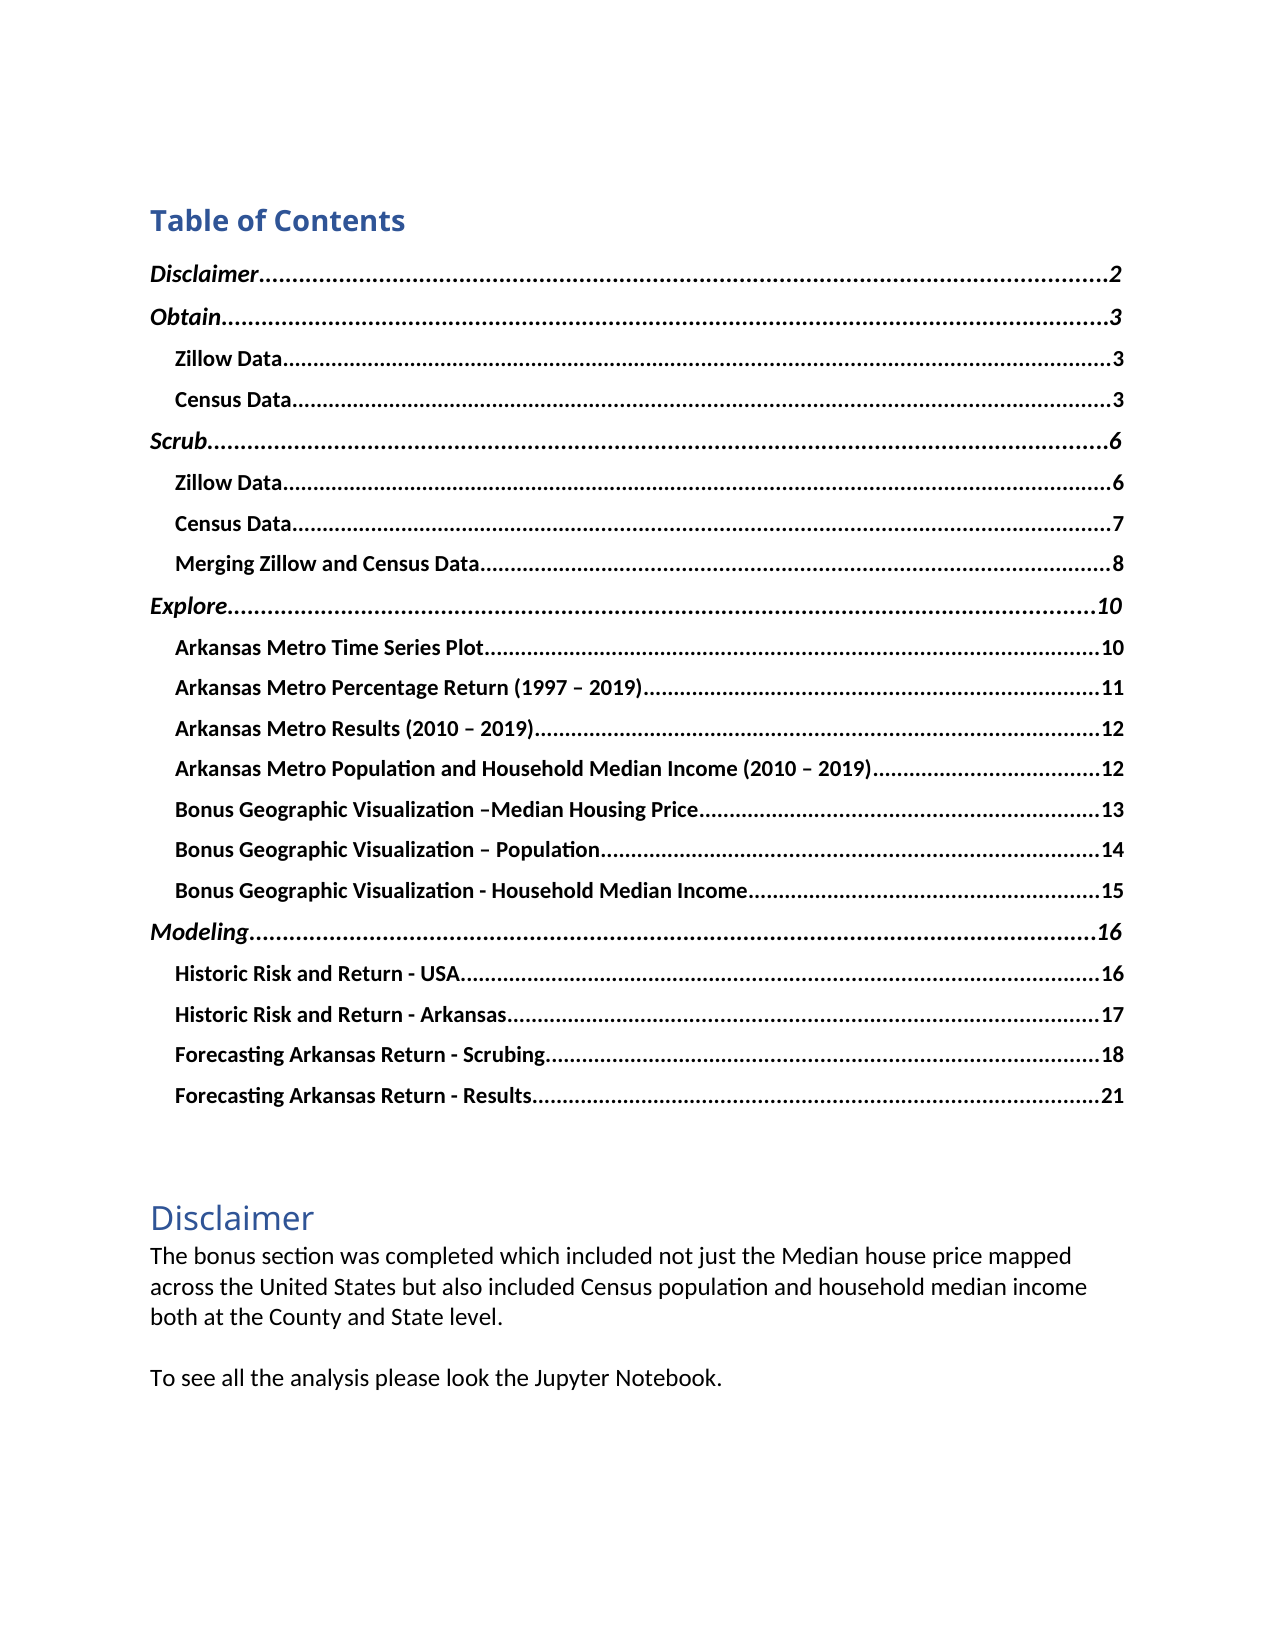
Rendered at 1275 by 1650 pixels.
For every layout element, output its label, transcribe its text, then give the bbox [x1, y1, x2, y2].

subtitle Disclaimer [150, 1195, 1125, 1241]
text To see all the analysis please look the Jupyter Notebook. [150, 1363, 1125, 1393]
text The bonus section was completed which included not just the Median house price mapped across the United States but also included Census population and household median income both at the County and State level. [150, 1241, 1125, 1332]
